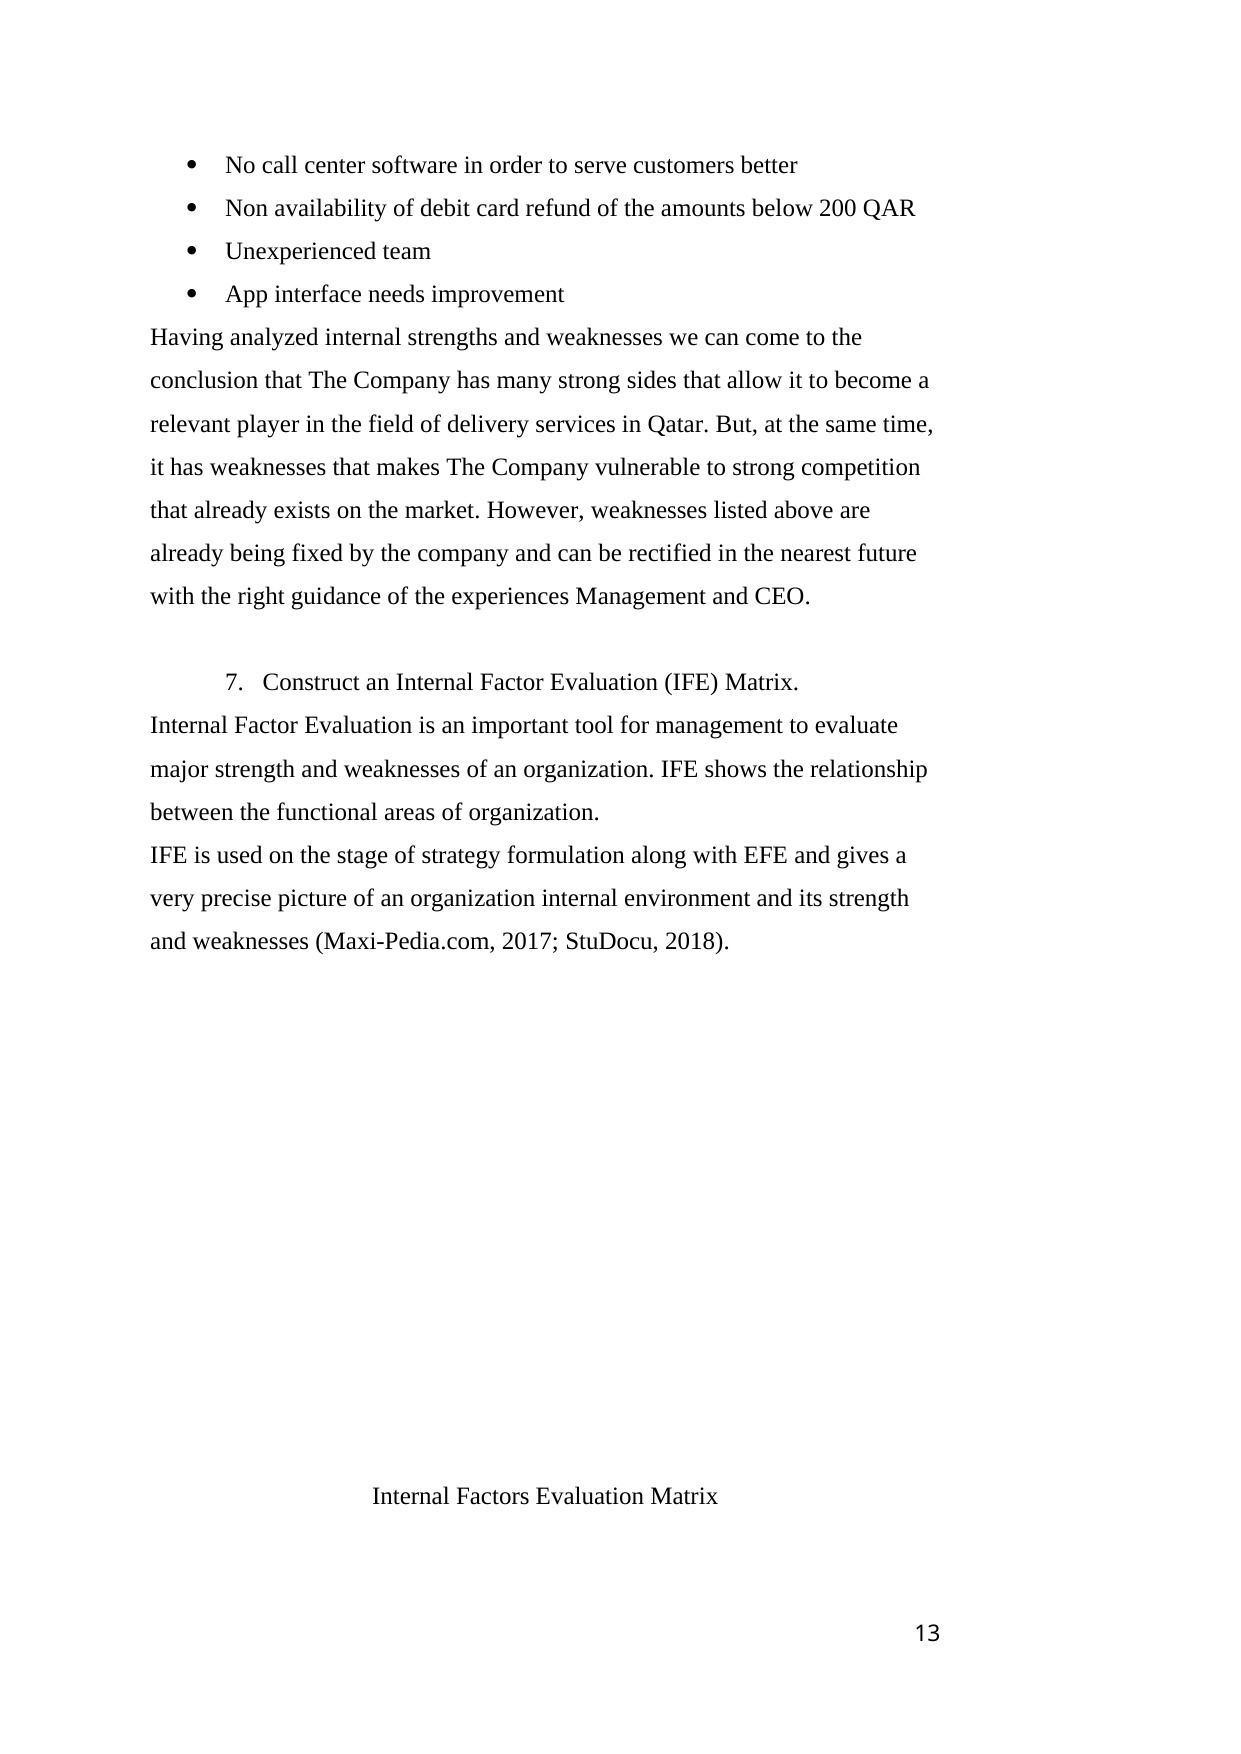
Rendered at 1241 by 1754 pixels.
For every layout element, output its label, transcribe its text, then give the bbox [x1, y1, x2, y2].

text Internal Factor Evaluation is an important tool for management to evaluate major strength and weaknesses of an organization. IFE shows the relationship between the functional areas of organization. [150, 711, 940, 826]
text IFE is used on the stage of strategy formulation along with EFE and gives a very precise picture of an organization internal environment and its strength and weaknesses (Maxi-Pedia.com, 2017; StuDocu, 2018). [150, 840, 940, 955]
list Non availability of debit card refund of the amounts below 200 QAR [187, 193, 940, 222]
list Construct an Internal Factor Evaluation (IFE) Matrix. [225, 667, 940, 696]
list Unexperienced team [187, 236, 940, 265]
text Internal Factors Evaluation Matrix [150, 1481, 940, 1510]
text Having analyzed internal strengths and weaknesses we can come to the conclusion that The Company has many strong sides that allow it to become a relevant player in the field of delivery services in Qatar. But, at the same time, it has weaknesses that makes The Company vulnerable to strong competition that already exists on the market. However, weaknesses listed above are already being fixed by the company and can be rectified in the nearest future with the right guidance of the experiences Management and CEO. [150, 322, 940, 610]
list No call center software in order to serve customers better [187, 150, 940, 179]
list App interface needs improvement [187, 279, 940, 308]
